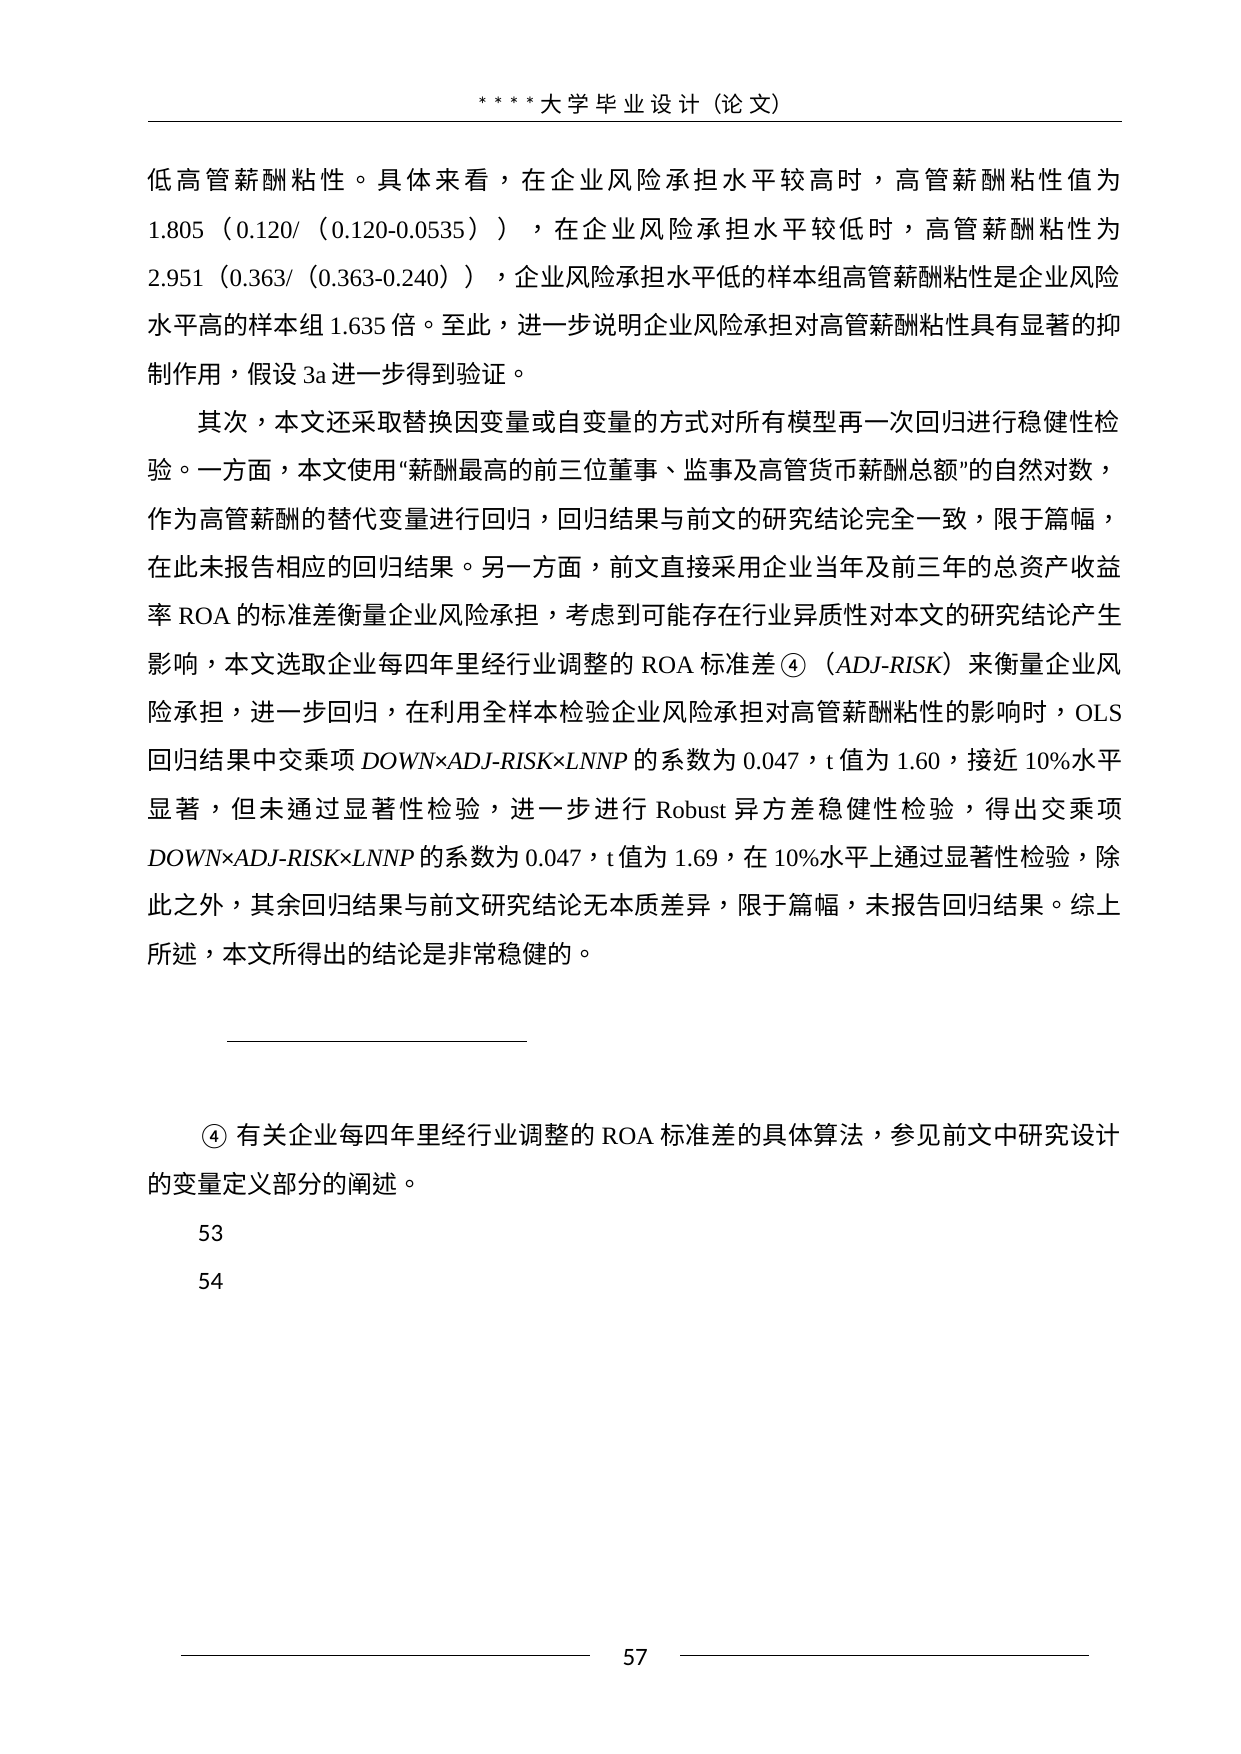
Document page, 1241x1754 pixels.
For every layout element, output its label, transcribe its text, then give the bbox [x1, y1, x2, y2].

text 53 [148, 1199, 1122, 1248]
text ④有关企业每四年里经行业调整的ROA标准差的具体算法，参见前文中研究设计的变量定义部分的阐述。 [148, 1103, 1122, 1199]
text 其次，本文还采取替换因变量或自变量的方式对所有模型再一次回归进行稳健性检验。一方面，本文使用“薪酬最高的前三位董事、监事及高管货币薪酬总额”的自然对数，作为高管薪酬的替代变量进行回归，回归结果与前文的研究结论完全一致，限于篇幅，在此未报告相应的回归结果。另一方面，前文直接采用企业当年及前三年的总资产收益率ROA的标准差衡量企业风险承担，考虑到可能存在行业异质性对本文的研究结论产生影响，本文选取企业每四年里经行业调整的ROA标准差④（ADJ-RISK）来衡量企业风险承担，进一步回归，在利用全样本检验企业风险承担对高管薪酬粘性的影响时，OLS回归结果中交乘项DOWN×ADJ-RISK×LNNP的系数为0.047，t值为1.60，接近10%水平显著，但未通过显著性检验，进一步进行Robust异方差稳健性检验，得出交乘项DOWN×ADJ-RISK×LNNP的系数为0.047，t值为1.69，在10%水平上通过显著性检验，除此之外，其余回归结果与前文研究结论无本质差异，限于篇幅，未报告回归结果。综上所述，本文所得出的结论是非常稳健的。 [148, 389, 1122, 969]
text 54 [148, 1248, 1122, 1296]
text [148, 148, 1122, 389]
